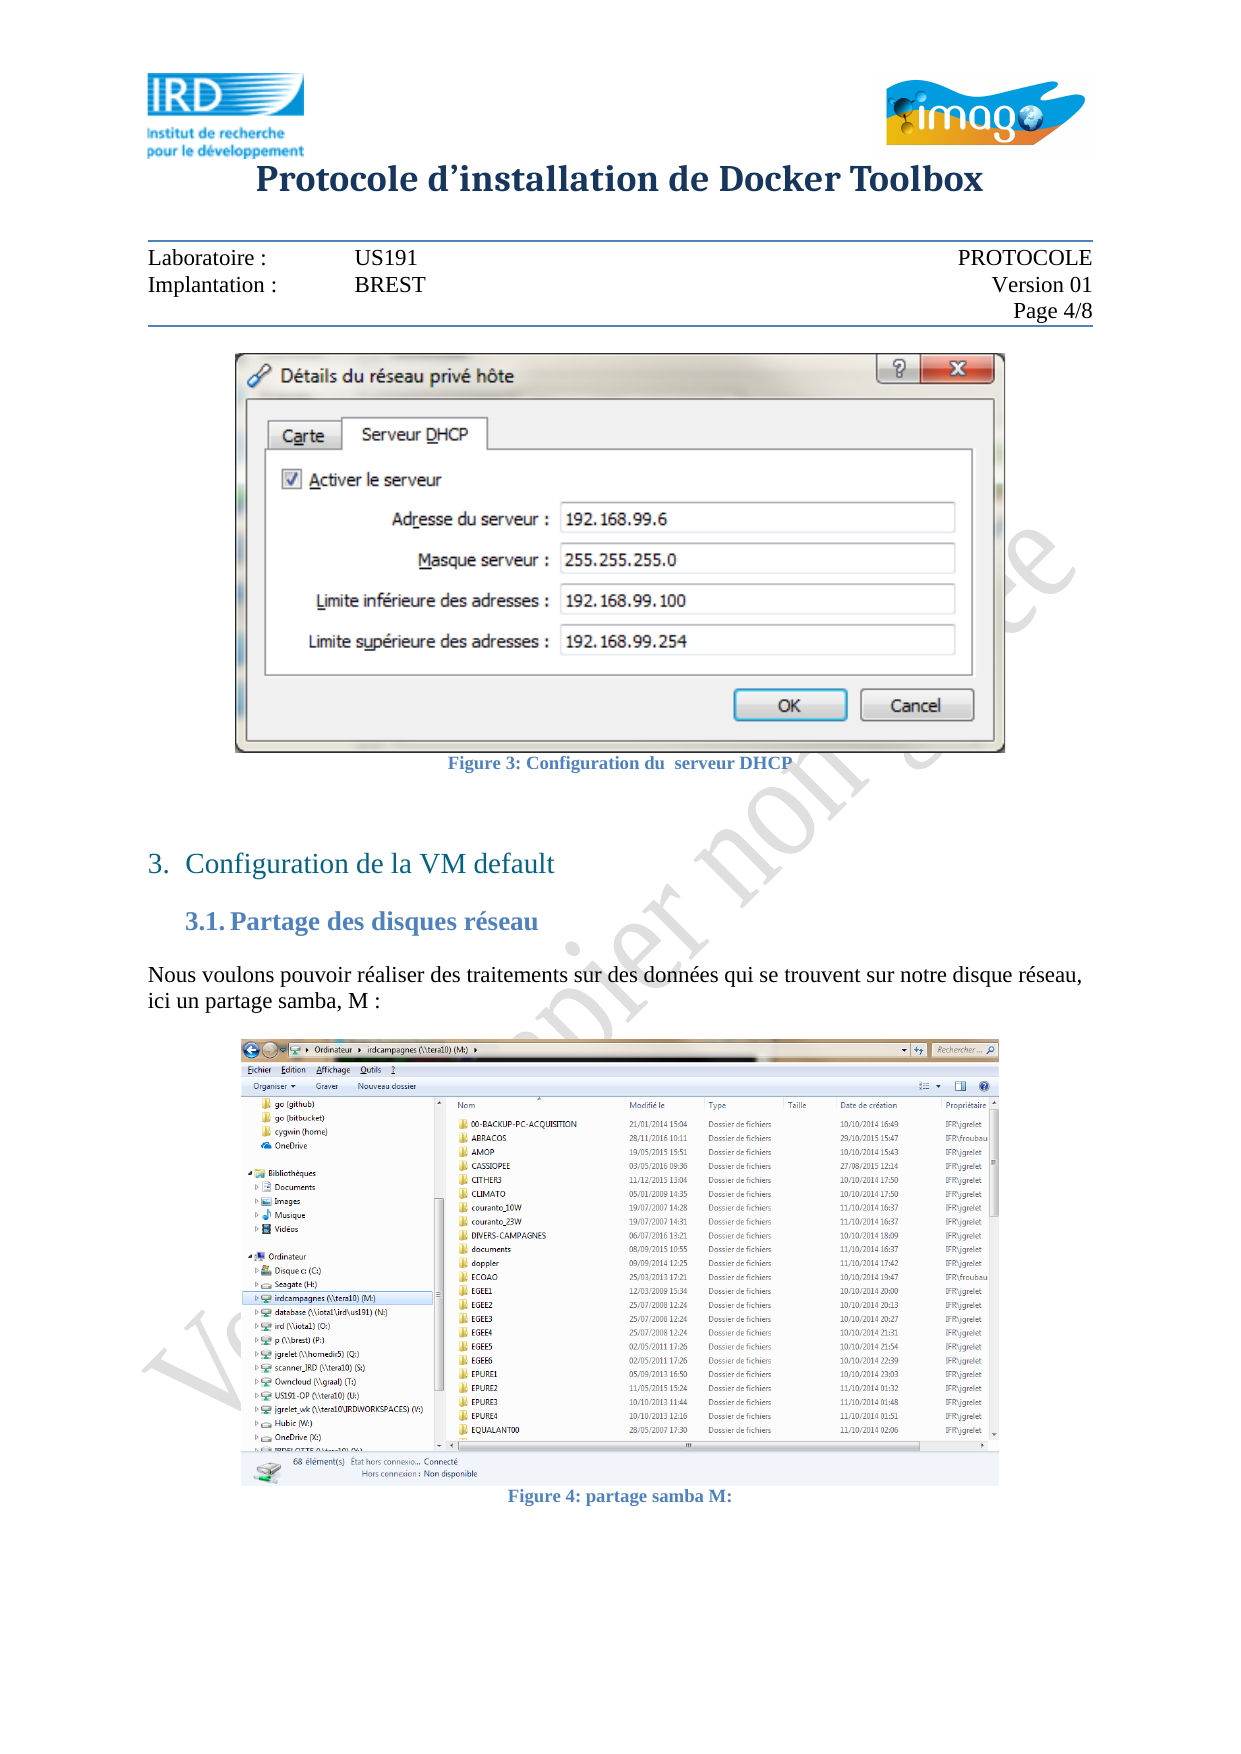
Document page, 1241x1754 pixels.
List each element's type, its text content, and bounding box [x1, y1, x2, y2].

subtitle Configuration de la VM default [148, 846, 1093, 879]
text Nous voulons pouvoir réaliser des traitements sur des données qui se trouvent sur notre disque réseau, ici un partage samba, M : [148, 961, 1093, 1013]
subtitle Partage des disques réseau [185, 904, 1093, 936]
picture [877, 73, 1093, 159]
picture [241, 1039, 999, 1486]
picture [235, 353, 1006, 753]
picture [147, 73, 304, 159]
